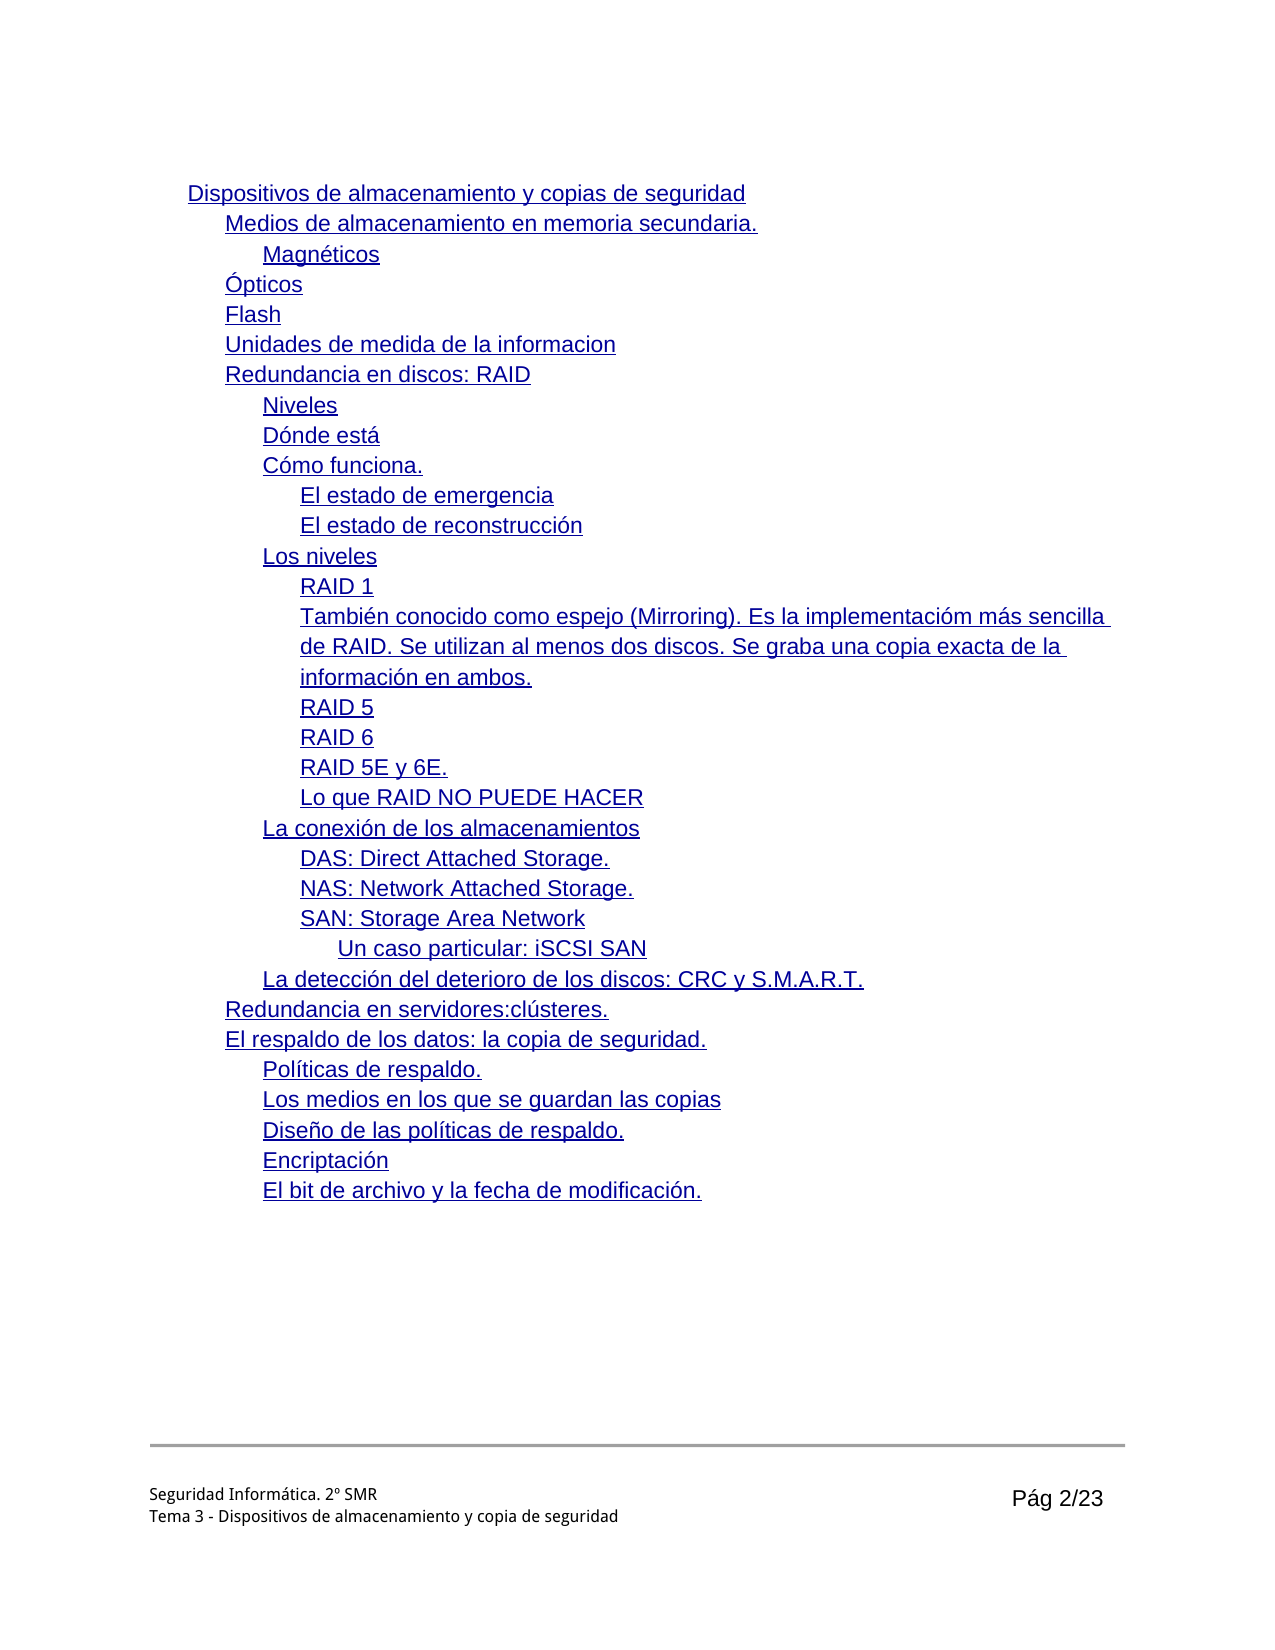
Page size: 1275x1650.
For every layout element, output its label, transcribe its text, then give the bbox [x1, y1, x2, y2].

text Medios de almacenamiento en memoria secundaria. [225, 210, 1125, 237]
text SAN: Storage Area Network [300, 905, 1125, 932]
text RAID 5E y 6E. [300, 754, 1125, 781]
text Encriptación [262, 1147, 1125, 1173]
text La conexión de los almacenamientos [262, 814, 1125, 841]
text Flash [225, 301, 1125, 327]
text El bit de archivo y la fecha de modificación. [262, 1177, 1125, 1203]
text Un caso particular: iSCSI SAN [337, 935, 1125, 962]
text El estado de emergencia [300, 482, 1125, 509]
text Magnéticos [262, 241, 1125, 267]
text Dispositivos de almacenamiento y copias de seguridad [187, 180, 1125, 207]
text La detección del deterioro de los discos: CRC y S.M.A.R.T. [262, 966, 1125, 992]
text También conocido como espejo (Mirroring). Es la implementacióm más sencilla de RAID. Se utilizan al menos dos discos. Se graba una copia exacta de la información en ambos. [300, 603, 1125, 690]
text Políticas de respaldo. [262, 1056, 1125, 1083]
text El respaldo de los datos: la copia de seguridad. [225, 1026, 1125, 1052]
text RAID 6 [300, 724, 1125, 750]
text Diseño de las políticas de respaldo. [262, 1117, 1125, 1143]
text Dónde está [262, 422, 1125, 448]
text El estado de reconstrucción [300, 512, 1125, 539]
text DAS: Direct Attached Storage. [300, 845, 1125, 871]
text RAID 5 [300, 694, 1125, 720]
text Los niveles [262, 543, 1125, 569]
text Unidades de medida de la informacion [225, 331, 1125, 358]
text Cómo funciona. [262, 452, 1125, 478]
text Niveles [262, 392, 1125, 418]
text RAID 1 [300, 573, 1125, 599]
text Los medios en los que se guardan las copias [262, 1086, 1125, 1113]
text Ópticos [225, 271, 1125, 297]
text Redundancia en discos: RAID [225, 361, 1125, 388]
text Redundancia en servidores:clústeres. [225, 996, 1125, 1022]
text Lo que RAID NO PUEDE HACER [300, 784, 1125, 811]
text NAS: Network Attached Storage. [300, 875, 1125, 901]
